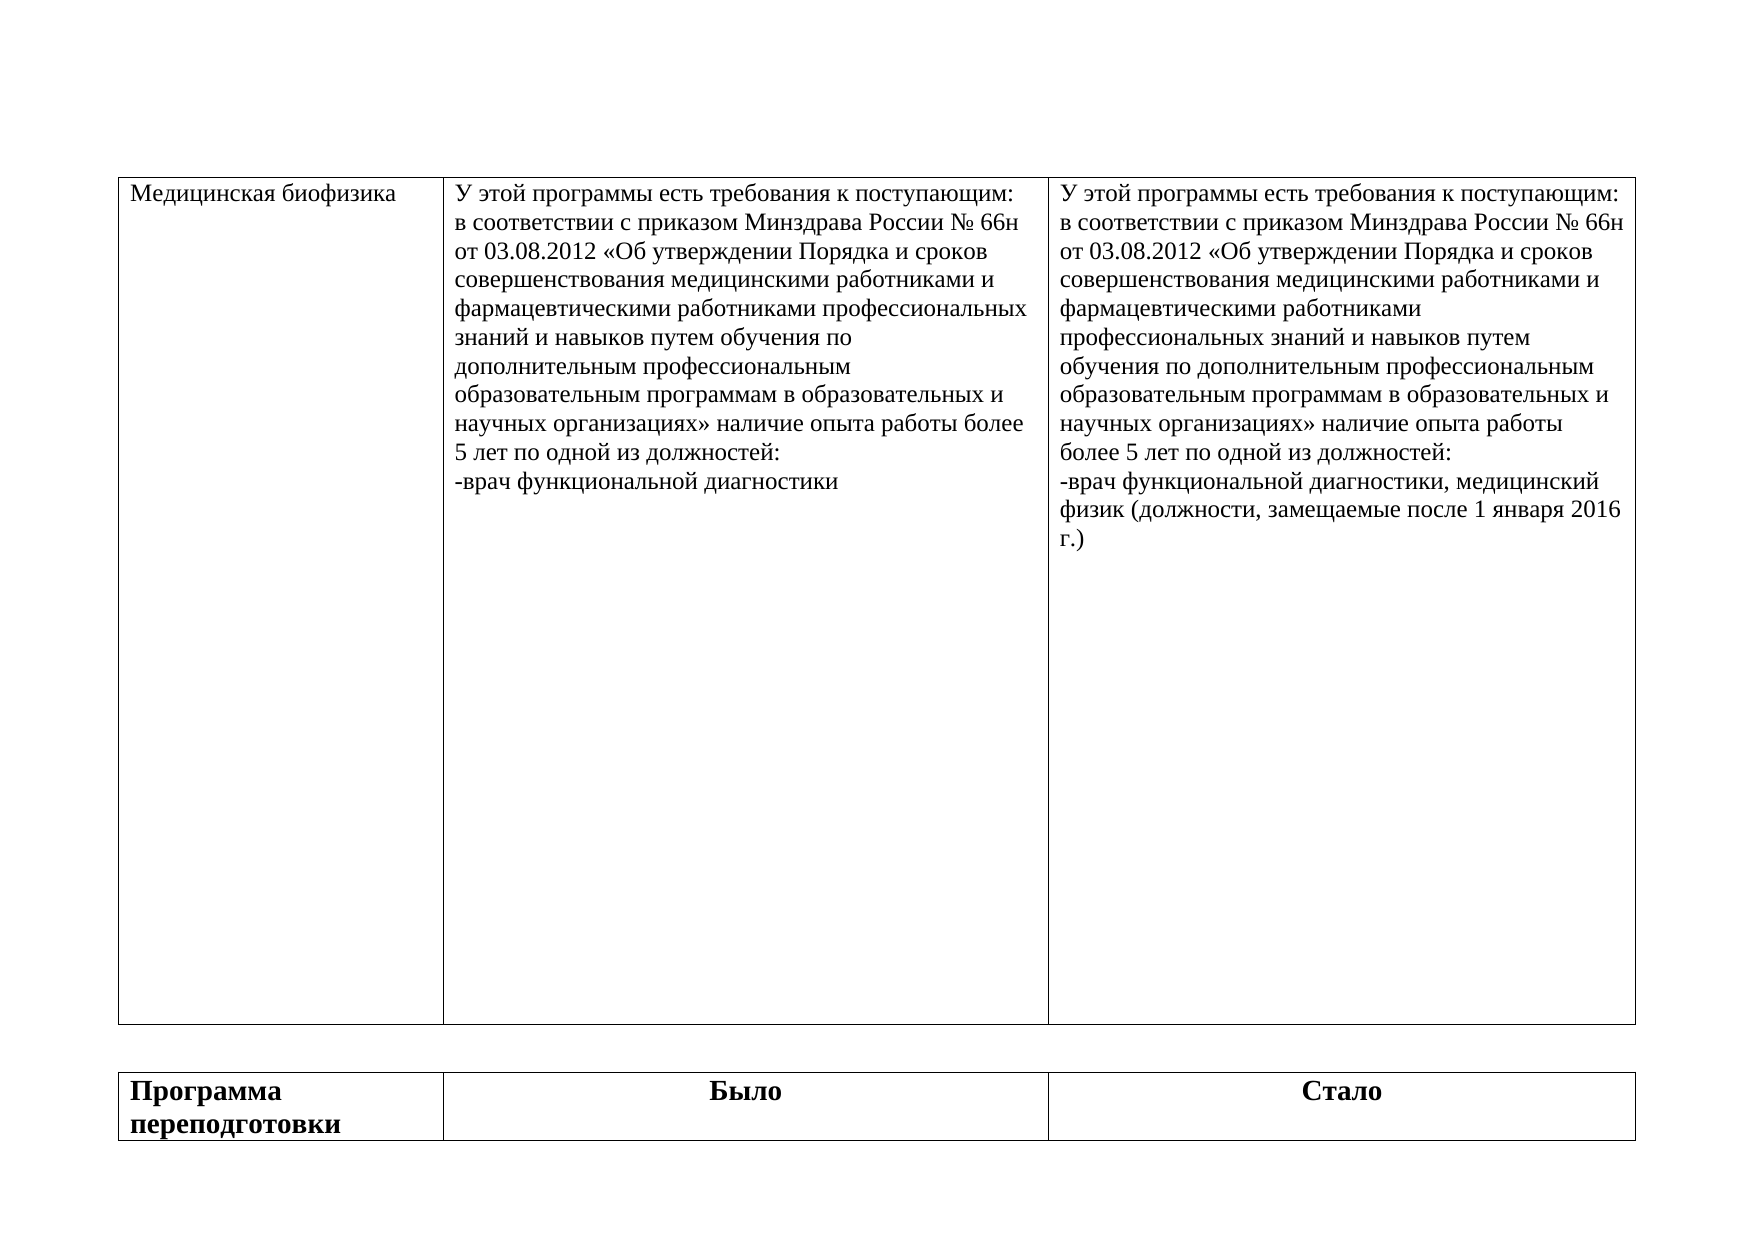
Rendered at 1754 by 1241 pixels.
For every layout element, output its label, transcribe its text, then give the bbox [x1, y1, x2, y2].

table_header Программа переподготовки [119, 1073, 443, 1140]
table_cell Медицинская биофизика [119, 178, 443, 1024]
table_cell У этой программы есть требования к поступающим: в соответствии с приказом Минздрава России № 66н от 03.08.2012 «Об утверждении Порядка и сроков совершенствования медицинскими работниками и фармацевтическими работниками профессиональных знаний и навыков путем обучения по дополнительным профессиональным образовательным программам в образовательных и научных организациях» наличие опыта работы более 5 лет по одной из должностей: -врач функциональной диагностики, медицинский физик (должности, замещаемые после 1 января 2016 г.) [1049, 178, 1635, 1024]
table_header Стало [1049, 1073, 1635, 1140]
table_header Было [444, 1073, 1048, 1140]
table_cell У этой программы есть требования к поступающим: в соответствии с приказом Минздрава России № 66н от 03.08.2012 «Об утверждении Порядка и сроков совершенствования медицинскими работниками и фармацевтическими работниками профессиональных знаний и навыков путем обучения по дополнительным профессиональным образовательным программам в образовательных и научных организациях» наличие опыта работы более 5 лет по одной из должностей: -врач функциональной диагностики [444, 178, 1048, 1024]
